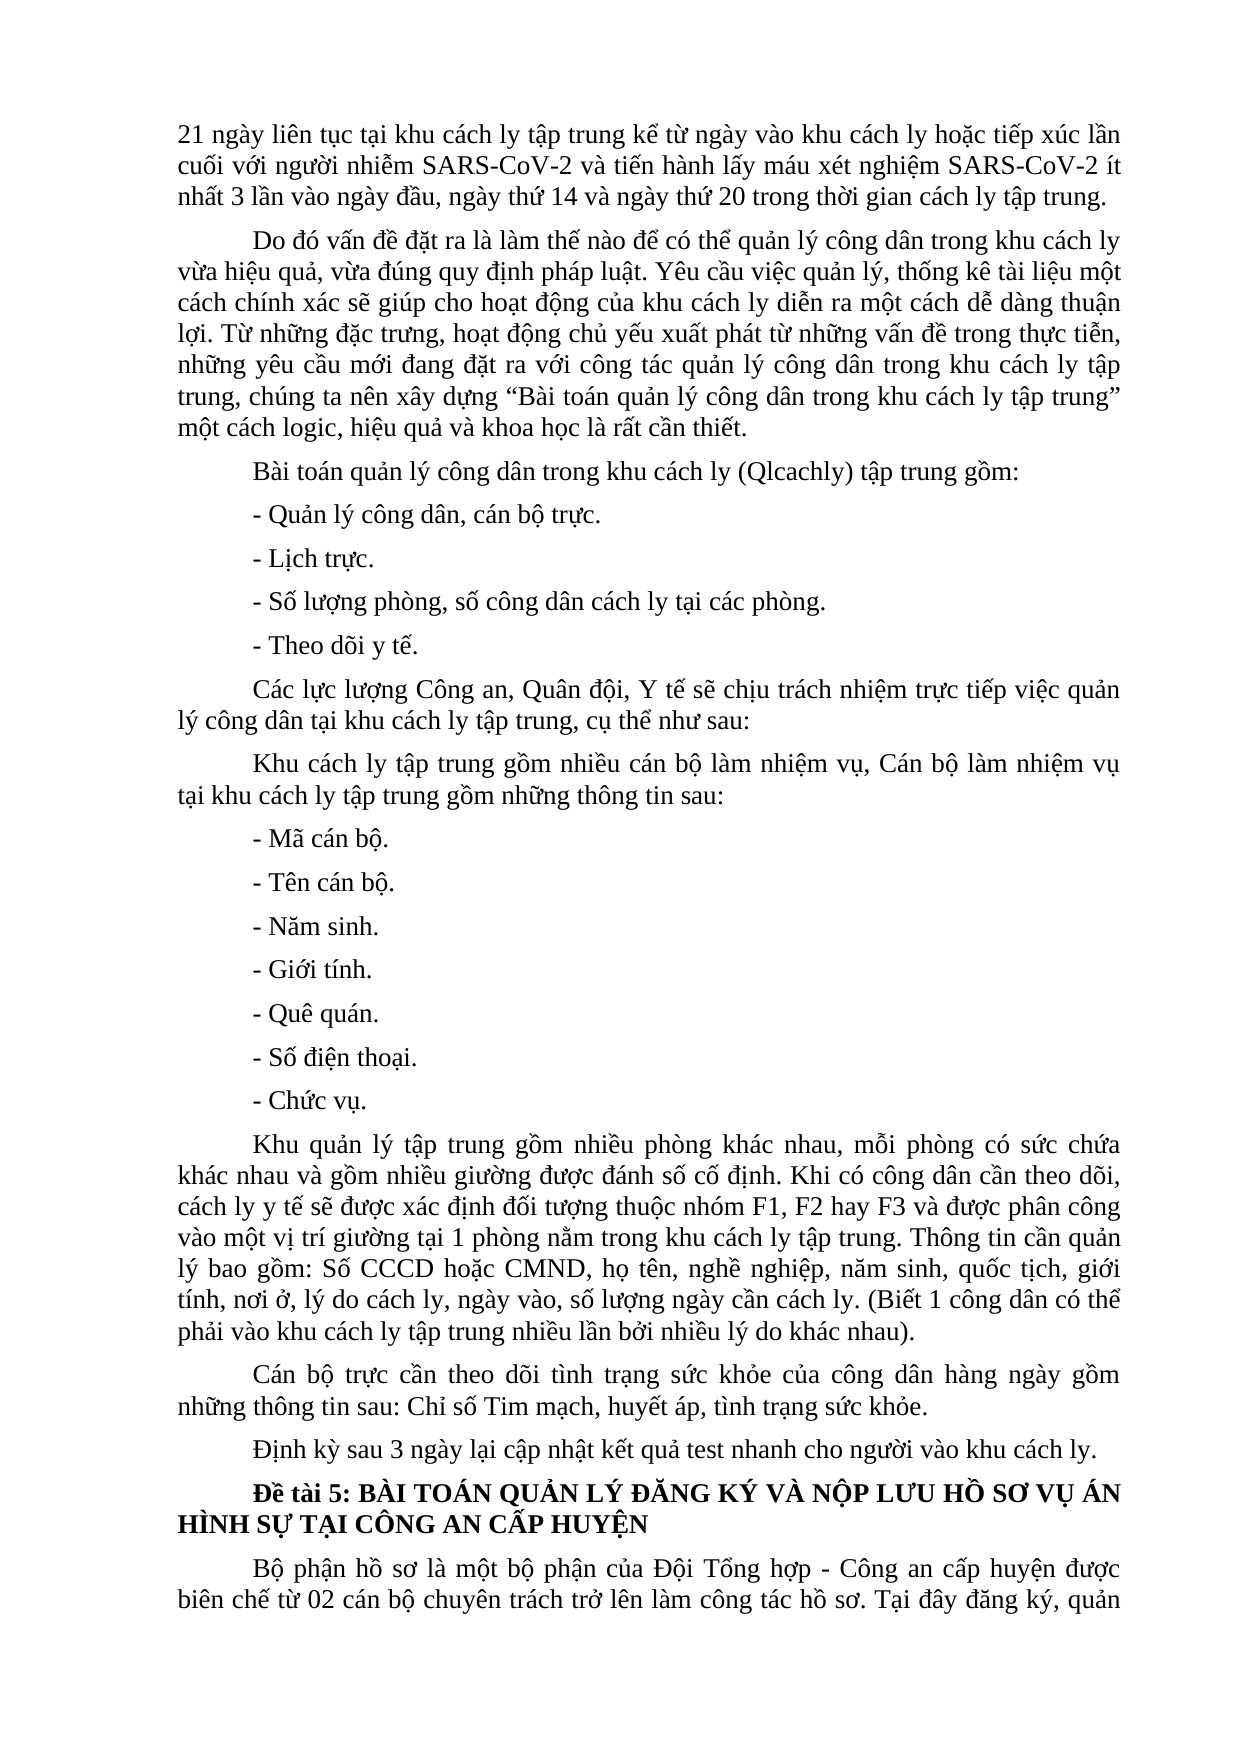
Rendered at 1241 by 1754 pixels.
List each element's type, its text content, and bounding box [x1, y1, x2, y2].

text - Năm sinh. [177, 910, 1122, 941]
text - Số lượng phòng, số công dân cách ly tại các phòng. [177, 586, 1122, 617]
text - Quê quán. [177, 997, 1122, 1028]
text - Mã cán bộ. [177, 822, 1122, 853]
subtitle Đề tài 5: BÀI TOÁN QUẢN LÝ ĐĂNG KÝ VÀ NỘP LƯU HỒ SƠ VỤ ÁN HÌNH SỰ TẠI CÔNG AN CẤP HUYỆN [177, 1477, 1122, 1539]
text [177, 1552, 1122, 1614]
text Các lực lượng Công an, Quân đội, Y tế sẽ chịu trách nhiệm trực tiếp việc quản lý công dân tại khu cách ly tập trung, cụ thể như sau: [177, 673, 1122, 735]
text Khu quản lý tập trung gồm nhiều phòng khác nhau, mỗi phòng có sức chứa khác nhau và gồm nhiều giường được đánh số cố định. Khi có công dân cần theo dõi, cách ly y tế sẽ được xác định đối tượng thuộc nhóm F1, F2 hay F3 và được phân công vào một vị trí giường tại 1 phòng nằm trong khu cách ly tập trung. Thông tin cần quản lý bao gồm: Số CCCD hoặc CMND, họ tên, nghề nghiệp, năm sinh, quốc tịch, giới tính, nơi ở, lý do cách ly, ngày vào, số lượng ngày cần cách ly. (Biết 1 công dân có thể phải vào khu cách ly tập trung nhiều lần bởi nhiều lý do khác nhau). [177, 1128, 1122, 1346]
text - Chức vụ. [177, 1084, 1122, 1115]
text Khu cách ly tập trung gồm nhiều cán bộ làm nhiệm vụ, Cán bộ làm nhiệm vụ tại khu cách ly tập trung gồm những thông tin sau: [177, 748, 1122, 810]
text - Số điện thoại. [177, 1041, 1122, 1072]
text Bài toán quản lý công dân trong khu cách ly (Qlcachly) tập trung gồm: [177, 454, 1122, 486]
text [177, 118, 1122, 212]
text Định kỳ sau 3 ngày lại cập nhật kết quả test nhanh cho người vào khu cách ly. [177, 1433, 1122, 1464]
text - Lịch trực. [177, 542, 1122, 573]
text Cán bộ trực cần theo dõi tình trạng sức khỏe của công dân hàng ngày gồm những thông tin sau: Chỉ số Tim mạch, huyết áp, tình trạng sức khỏe. [177, 1358, 1122, 1421]
text - Theo dõi y tế. [177, 629, 1122, 660]
text - Giới tính. [177, 953, 1122, 984]
text - Tên cán bộ. [177, 866, 1122, 897]
text - Quản lý công dân, cán bộ trực. [177, 498, 1122, 529]
text Do đó vấn đề đặt ra là làm thế nào để có thể quản lý công dân trong khu cách ly vừa hiệu quả, vừa đúng quy định pháp luật. Yêu cầu việc quản lý, thống kê tài liệu một cách chính xác sẽ giúp cho hoạt động của khu cách ly diễn ra một cách dễ dàng thuận lợi. Từ những đặc trưng, hoạt động chủ yếu xuất phát từ những vấn đề trong thực tiễn, những yêu cầu mới đang đặt ra với công tác quản lý công dân trong khu cách ly tập trung, chúng ta nên xây dựng “Bài toán quản lý công dân trong khu cách ly tập trung” một cách logic, hiệu quả và khoa học là rất cần thiết. [177, 224, 1122, 442]
